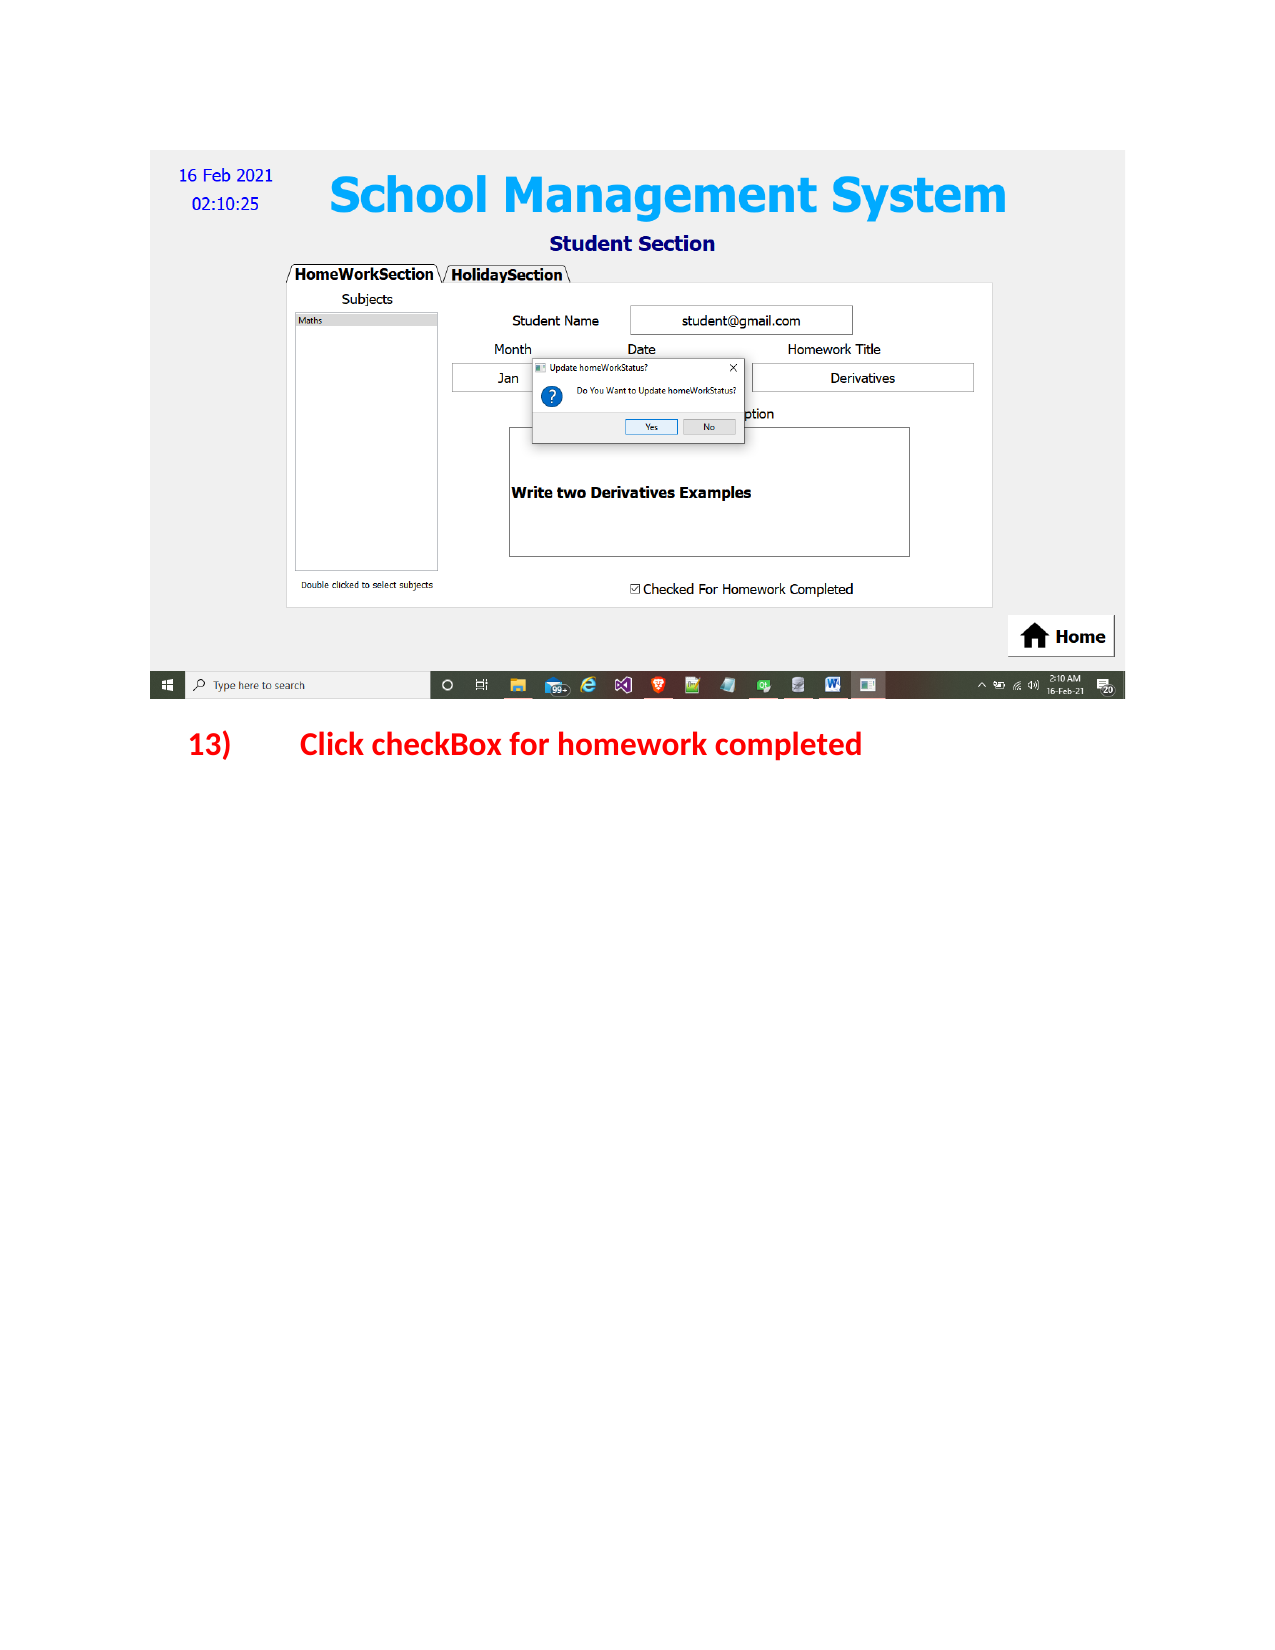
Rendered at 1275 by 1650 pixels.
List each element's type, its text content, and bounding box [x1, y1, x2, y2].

list Click checkBox for homework completed [187, 723, 1125, 764]
picture [150, 150, 1125, 699]
